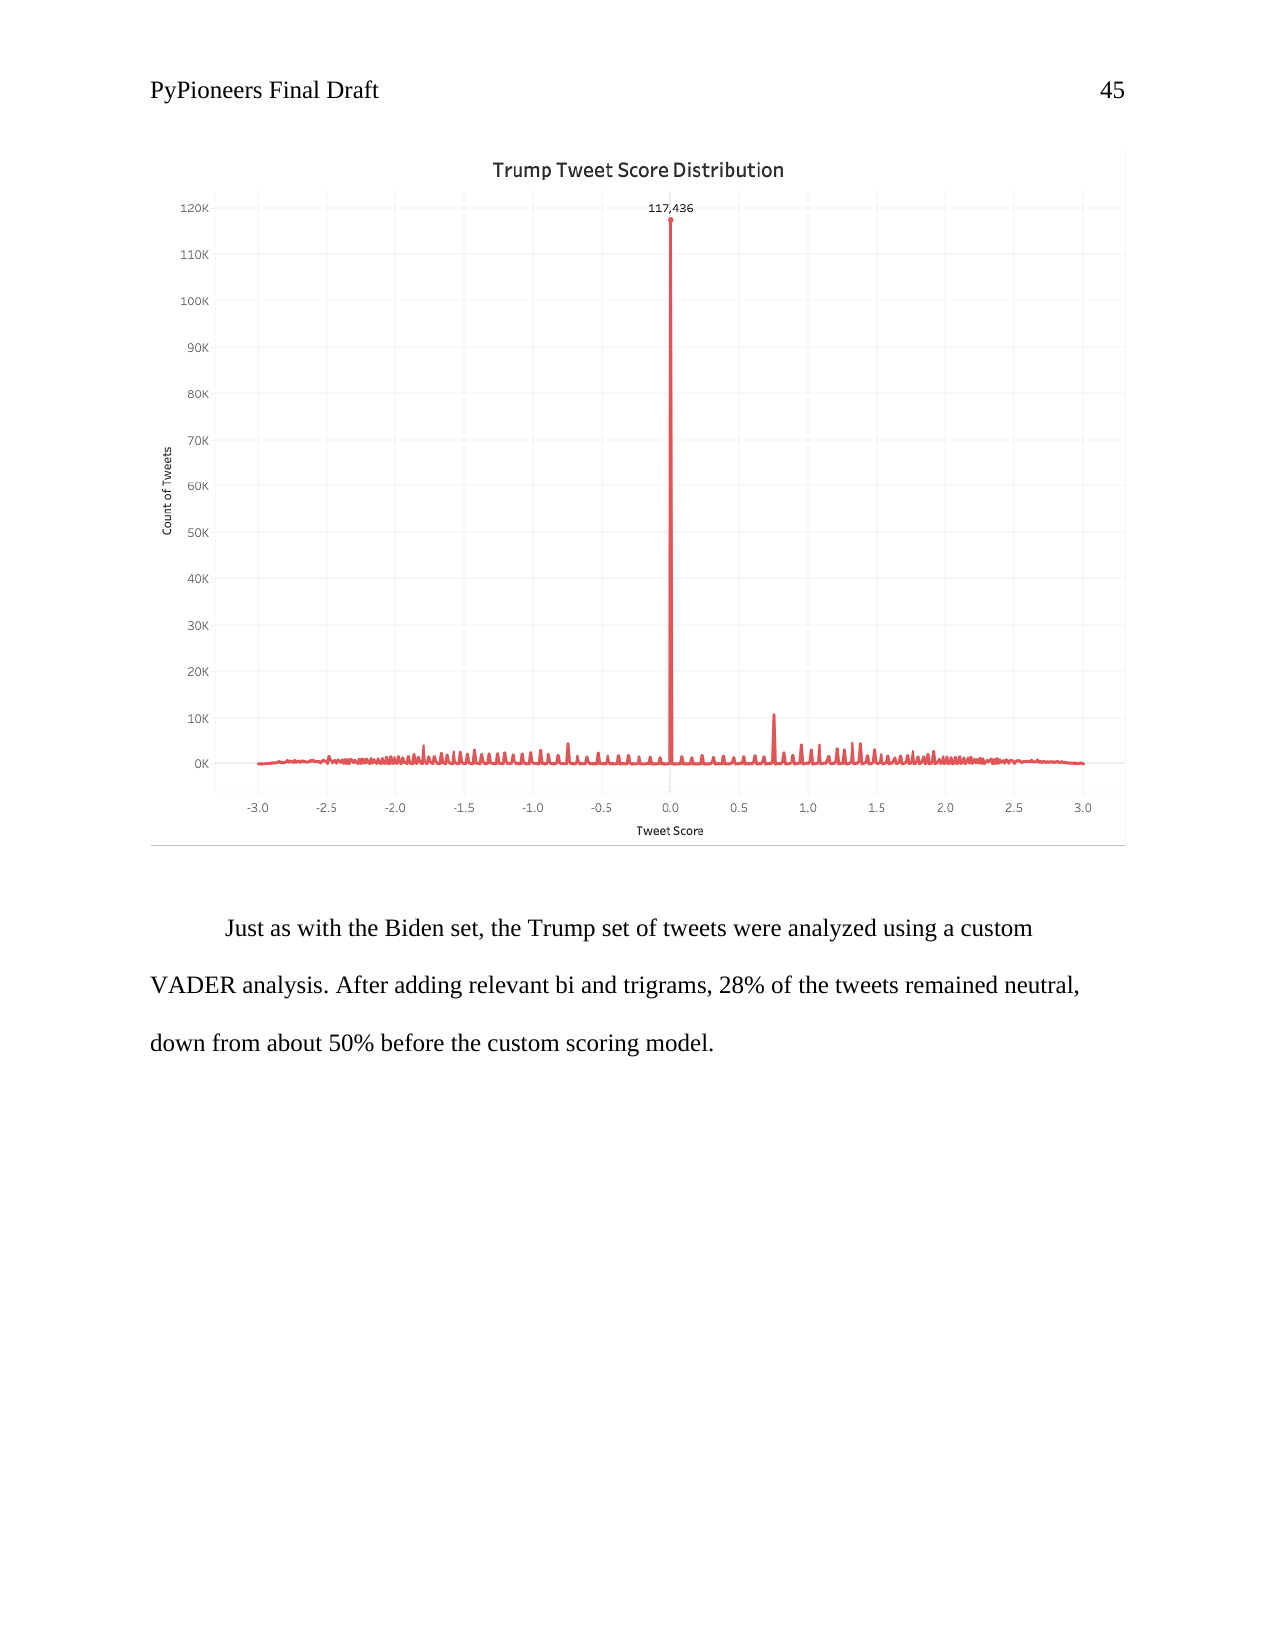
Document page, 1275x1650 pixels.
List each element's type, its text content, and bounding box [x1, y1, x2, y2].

text Just as with the Biden set, the Trump set of tweets were analyzed using a custom VADER analysis. After adding relevant bi and trigrams, 28% of the tweets remained neutral, down from about 50% before the custom scoring model. [150, 913, 1125, 1057]
picture [150, 150, 1125, 846]
